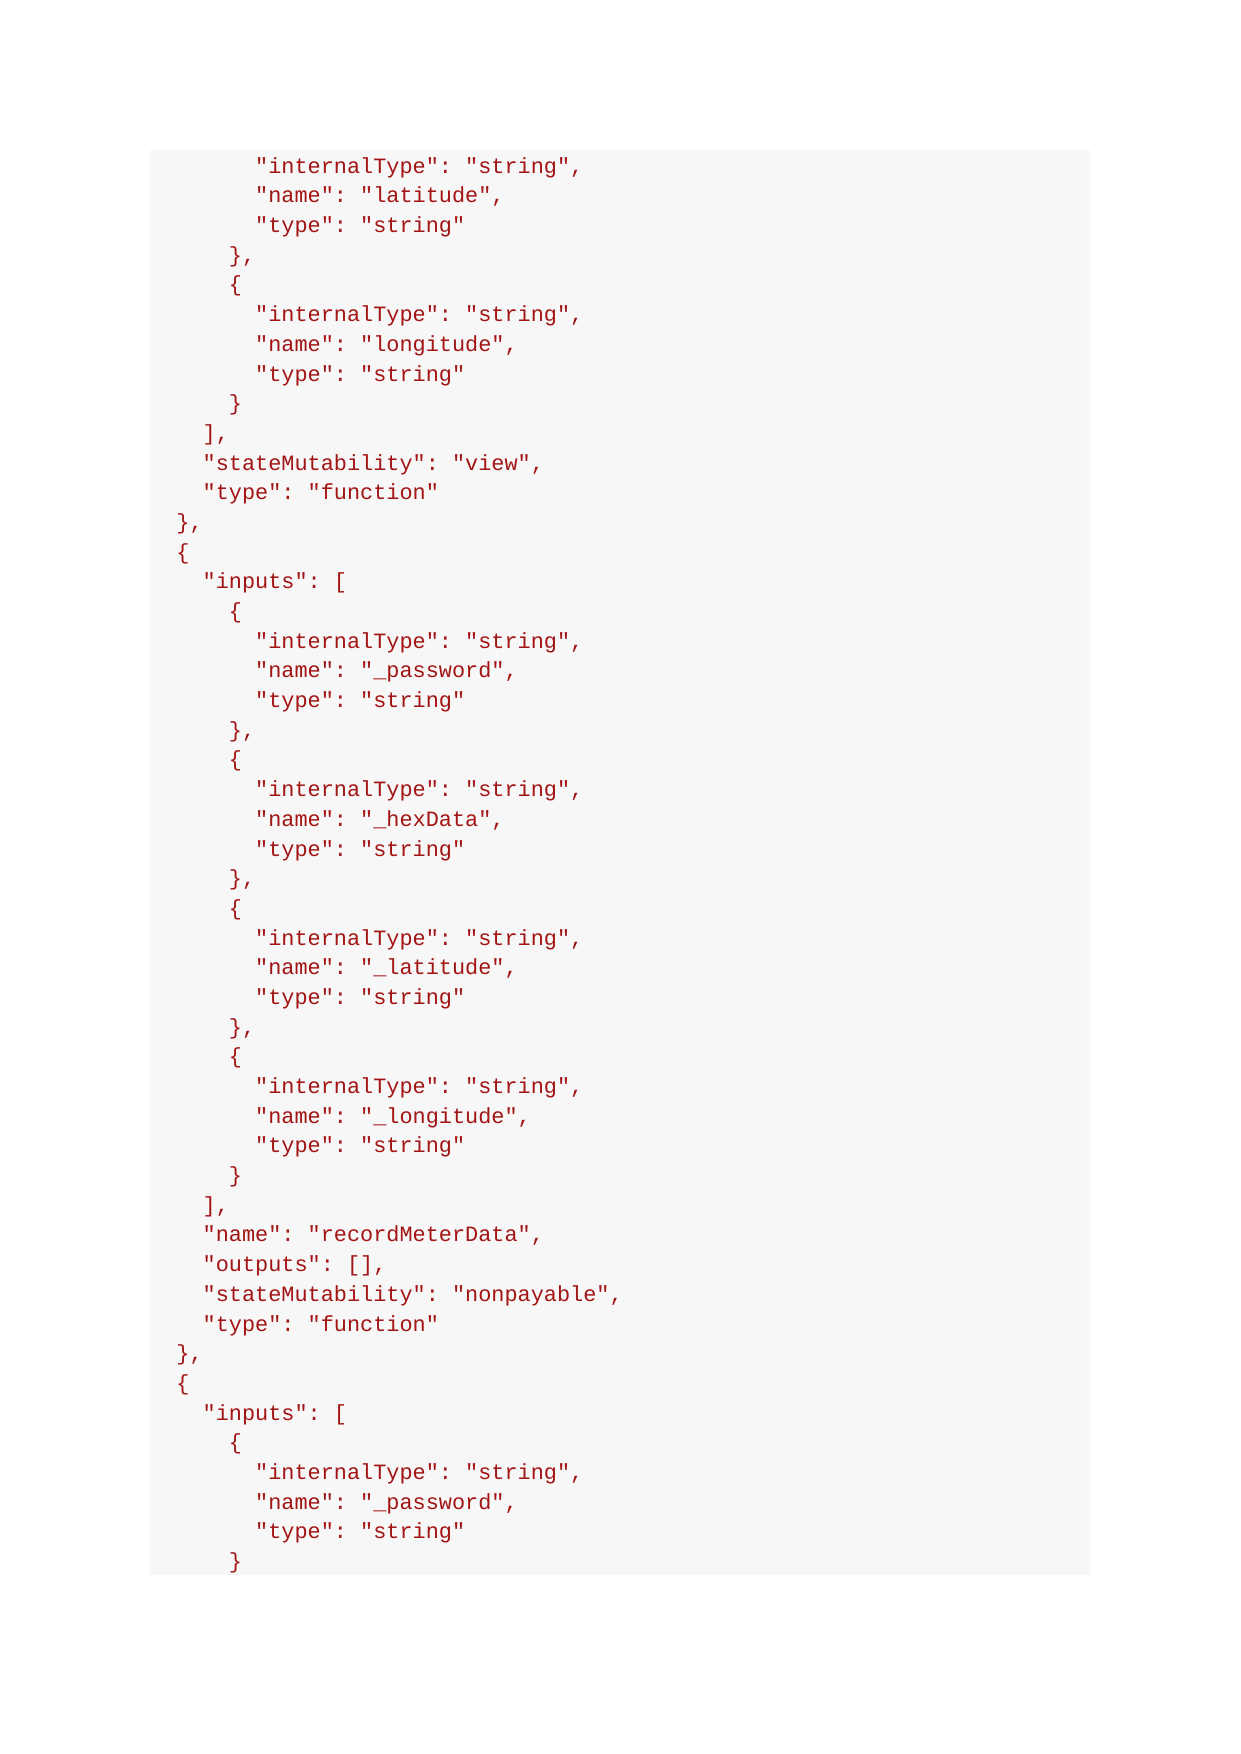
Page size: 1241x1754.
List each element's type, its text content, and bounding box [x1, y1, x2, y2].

text { [150, 892, 1090, 922]
text }, [150, 714, 1090, 744]
text "type": "string" [150, 684, 1090, 714]
text { [150, 1367, 1090, 1397]
text }, [150, 506, 1090, 536]
text "internalType": "string", [150, 773, 1090, 803]
text "type": "string" [150, 1516, 1090, 1545]
text } [150, 1159, 1090, 1189]
text } [150, 387, 1090, 417]
text "name": "_password", [150, 1486, 1090, 1516]
text "type": "string" [150, 209, 1090, 239]
text "outputs": [], [150, 1248, 1090, 1278]
text "internalType": "string", [150, 298, 1090, 328]
text "type": "function" [150, 1308, 1090, 1337]
text "name": "_longitude", [150, 1100, 1090, 1130]
text "internalType": "string", [150, 922, 1090, 952]
text "type": "string" [150, 1130, 1090, 1159]
text "name": "longitude", [150, 328, 1090, 358]
text "internalType": "string", [150, 1456, 1090, 1486]
text { [150, 744, 1090, 773]
text { [150, 595, 1090, 625]
text "name": "_password", [150, 655, 1090, 684]
text "type": "string" [150, 833, 1090, 862]
text "name": "latitude", [150, 180, 1090, 209]
text ], [150, 1189, 1090, 1219]
text "type": "function" [150, 477, 1090, 506]
text "internalType": "string", [150, 1070, 1090, 1100]
text "stateMutability": "nonpayable", [150, 1278, 1090, 1308]
text { [150, 1427, 1090, 1456]
text { [150, 269, 1090, 298]
text "internalType": "string", [150, 625, 1090, 655]
text "inputs": [ [150, 566, 1090, 595]
text "name": "recordMeterData", [150, 1219, 1090, 1248]
text { [150, 536, 1090, 566]
text ], [150, 417, 1090, 447]
text "type": "string" [150, 981, 1090, 1011]
text "name": "_hexData", [150, 803, 1090, 833]
text "internalType": "string", [150, 150, 1090, 180]
text "name": "_latitude", [150, 952, 1090, 981]
text }, [150, 1337, 1090, 1367]
text }, [150, 1011, 1090, 1041]
text "stateMutability": "view", [150, 447, 1090, 477]
text "type": "string" [150, 358, 1090, 387]
text }, [150, 239, 1090, 269]
text { [150, 1041, 1090, 1070]
text "inputs": [ [150, 1397, 1090, 1427]
text }, [150, 862, 1090, 892]
text } [150, 1545, 1090, 1575]
